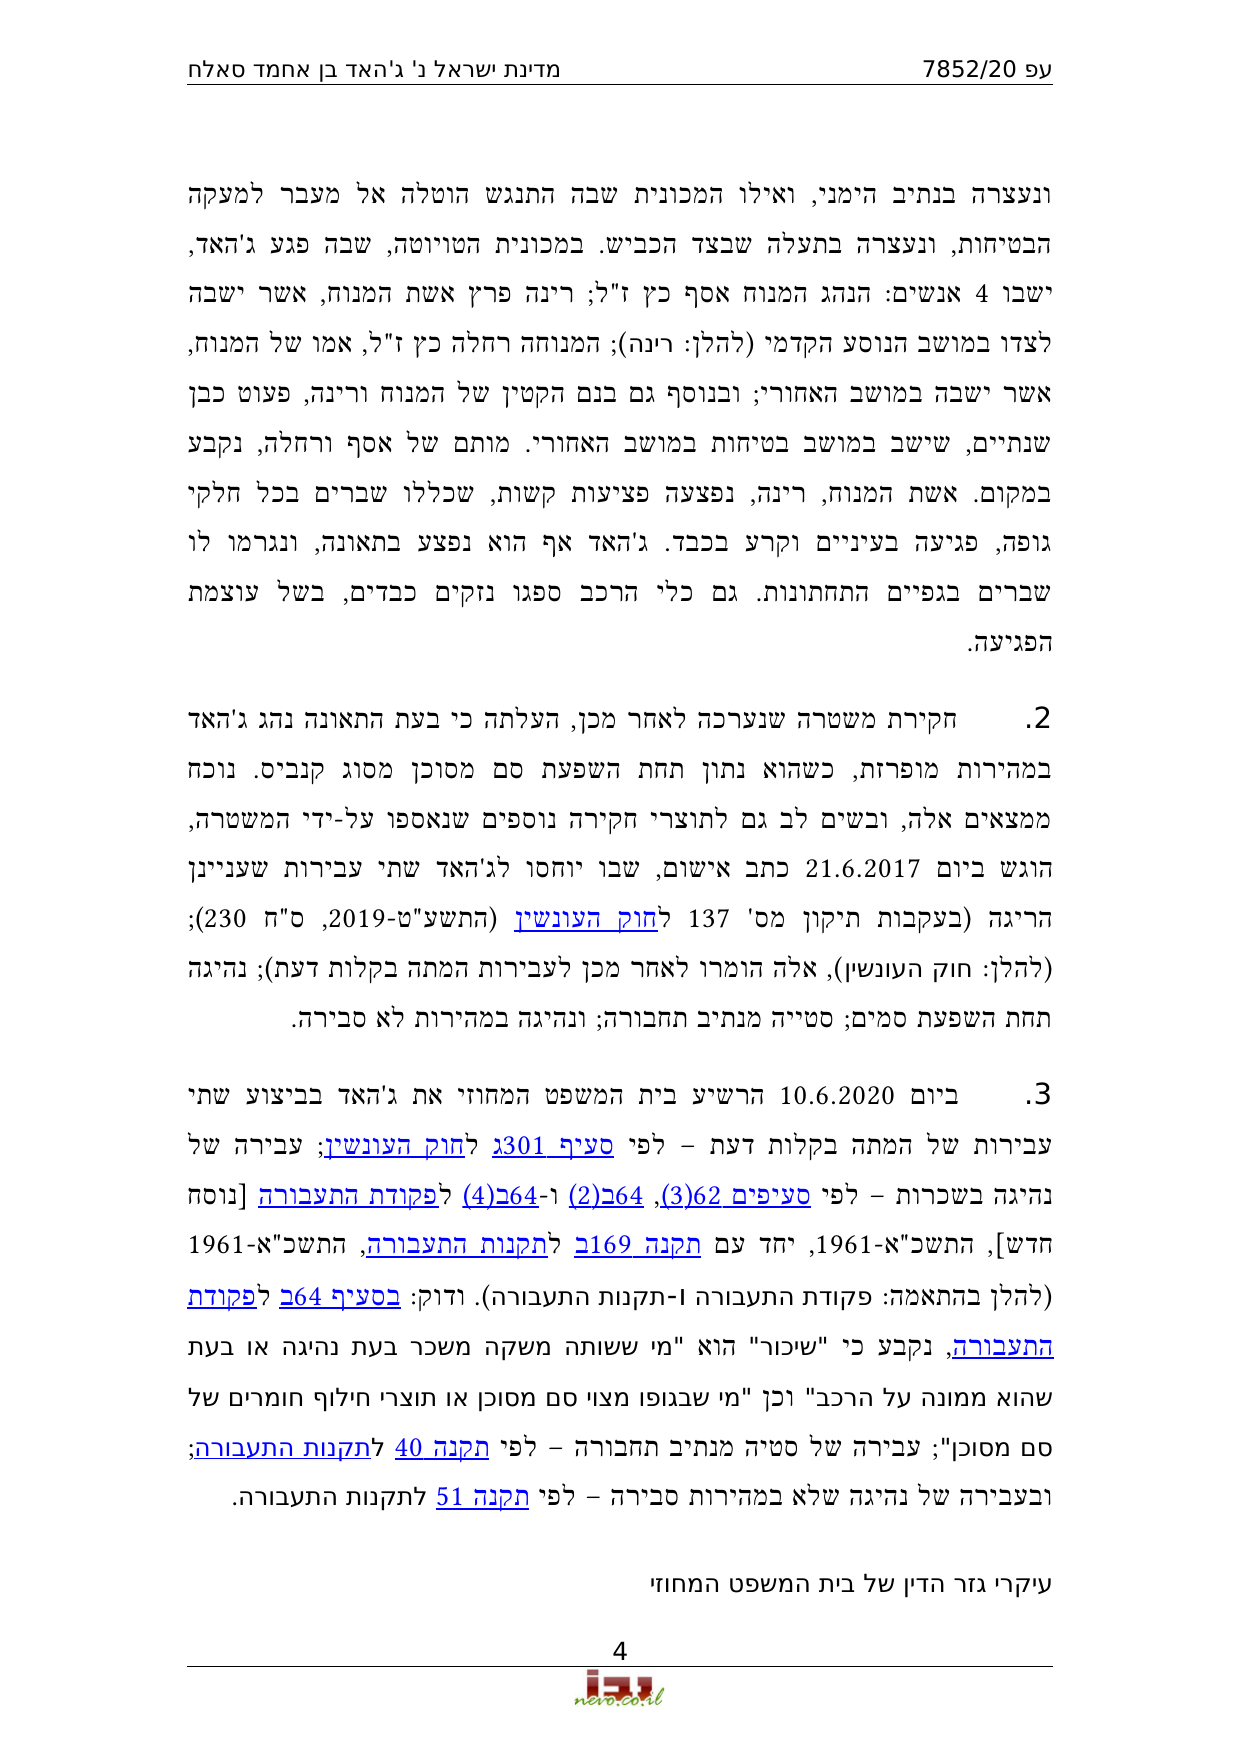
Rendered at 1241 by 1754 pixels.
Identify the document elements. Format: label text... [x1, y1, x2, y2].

text עיקרי גזר הדין של בית המשפט המחוזי [187, 1569, 1053, 1598]
picture [574, 1669, 666, 1707]
list חקירת משטרה שנערכה לאחר מכן, העלתה כי בעת התאונה נהג ג'האד במהירות מופרזת, כשהוא נתון תחת השפעת סם מסוכן מסוג קנביס. נוכח ממצאים אלה, ובשים לב גם לתוצרי חקירה נוספים שנאספו על-ידי המשטרה, הוגש ביום 21.6.2017 כתב אישום, שבו יוחסו לג'האד שתי עבירות שעניינן הריגה (בעקבות תיקון מס' 137 לחוק העונשין (התשע"ט-2019, ס"ח 230); (להלן: חוק העונשין), אלה הומרו לאחר מכן לעבירות המתה בקלות דעת); נהיגה תחת השפעת סמים; סטייה מנתיב תחבורה; ונהיגה במהירות לא סבירה. [187, 701, 1053, 1034]
list ביום 10.6.2020 הרשיע בית המשפט המחוזי את ג'האד בביצוע שתי עבירות של המתה בקלות דעת – לפי סעיף 301ג לחוק העונשין; עבירה של נהיגה בשכרות – לפי סעיפים 62(3), 64ב(2) ו-64ב(4) לפקודת התעבורה [נוסח חדש], התשכ"א-1961, יחד עם תקנה 169ב לתקנות התעבורה, התשכ"א-1961 (להלן בהתאמה: פקודת התעבורה ו-תקנות התעבורה). ודוק: בסעיף 64ב לפקודת התעבורה, נקבע כי "שיכור" הוא "מי ששותה משקה משכר בעת נהיגה או בעת שהוא ממונה על הרכב" וכן "מי שבגופו מצוי סם מסוכן או תוצרי חילוף חומרים של סם מסוכן"; עבירה של סטיה מנתיב תחבורה – לפי תקנה 40 לתקנות התעבורה; ובעבירה של נהיגה שלא במהירות סבירה – לפי תקנה 51 לתקנות התעבורה. [187, 1077, 1053, 1513]
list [187, 177, 1053, 658]
